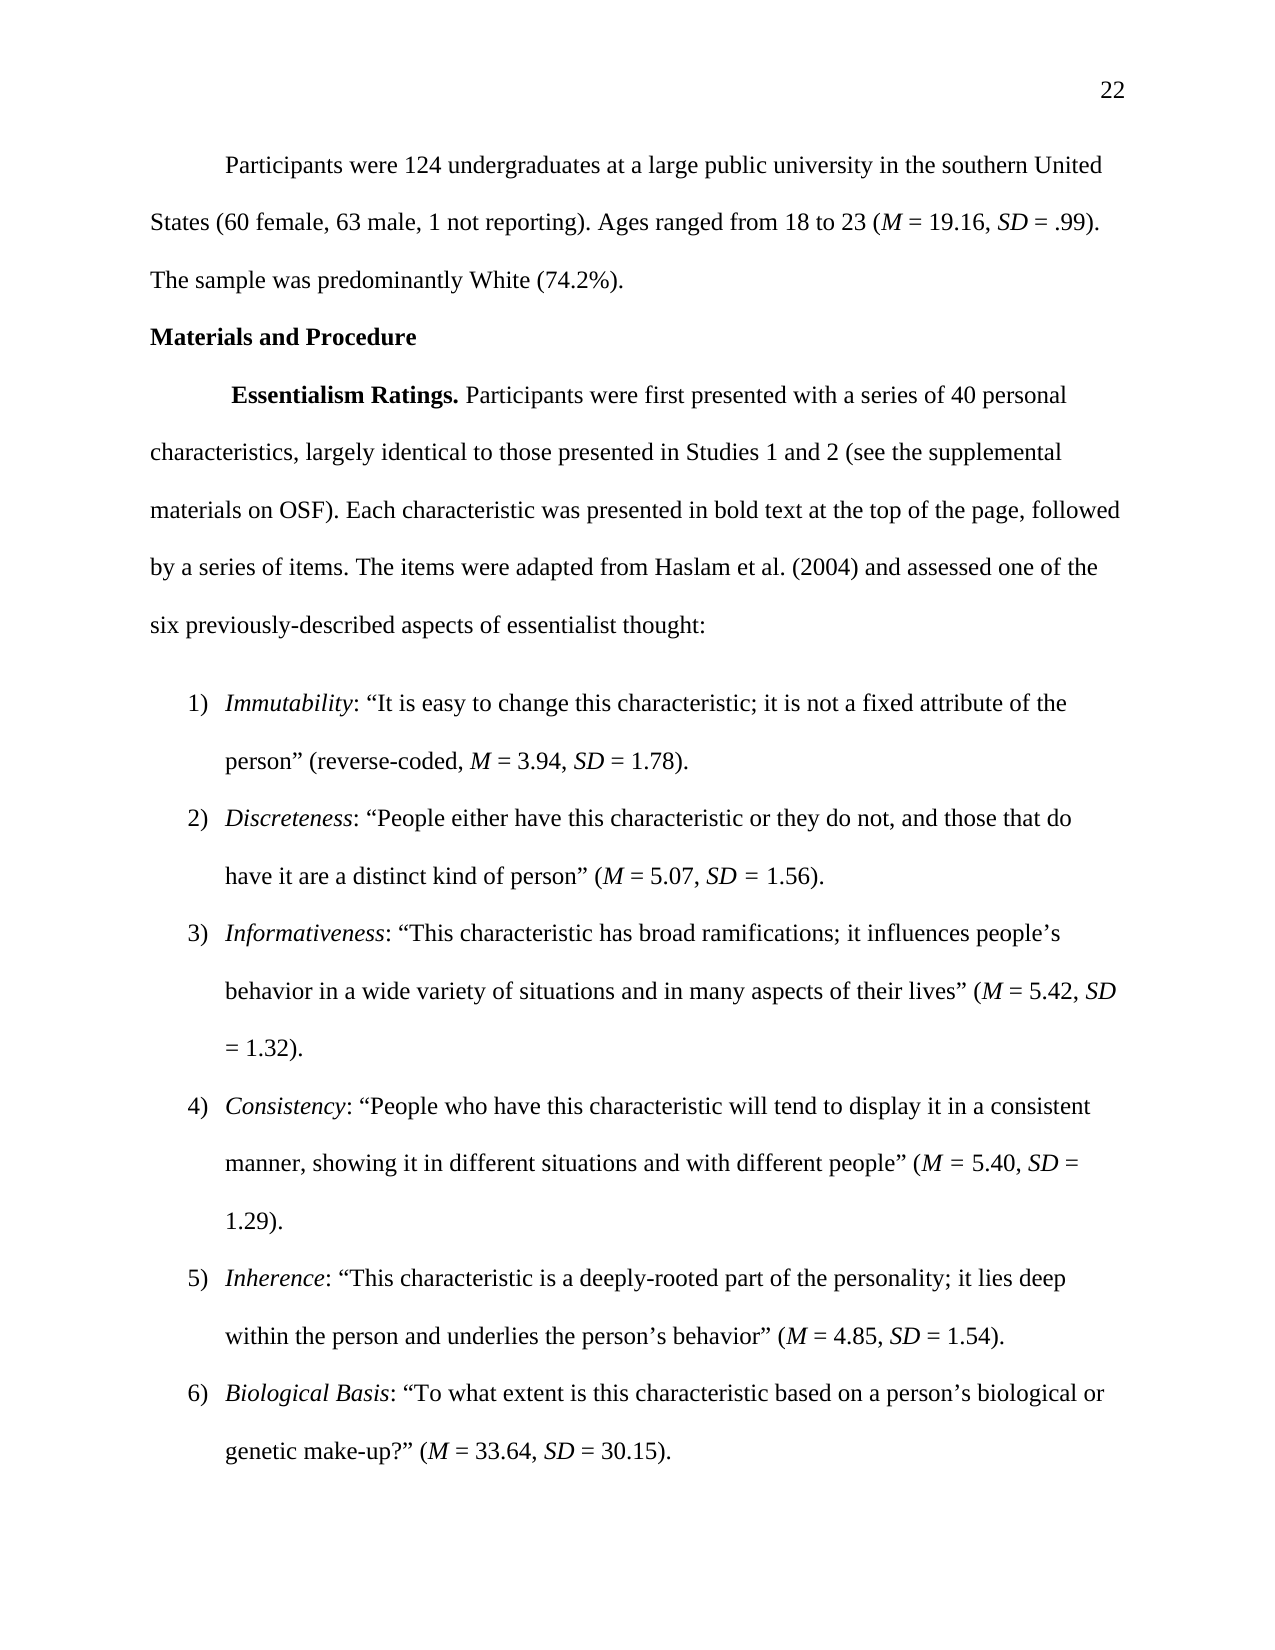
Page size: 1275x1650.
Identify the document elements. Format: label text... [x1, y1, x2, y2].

list Biological Basis: “To what extent is this characteristic based on a person’s biological or genetic make-up?” (M = 33.64, SD = 30.15). [187, 1378, 1125, 1464]
list Discreteness: “People either have this characteristic or they do not, and those that do have it are a distinct kind of person” (M = 5.07, SD = 1.56). [187, 803, 1125, 889]
list Immutability: “It is easy to change this characteristic; it is not a fixed attribute of the person” (reverse-coded, M = 3.94, SD = 1.78). [187, 688, 1125, 774]
list Informativeness: “This characteristic has broad ramifications; it influences people’s behavior in a wide variety of situations and in many aspects of their lives” (M = 5.42, SD = 1.32). [187, 918, 1125, 1062]
list Inherence: “This characteristic is a deeply-rooted part of the personality; it lies deep within the person and underlies the person’s behavior” (M = 4.85, SD = 1.54). [187, 1263, 1125, 1349]
text Participants were 124 undergraduates at a large public university in the southern United States (60 female, 63 male, 1 not reporting). Ages ranged from 18 to 23 (M = 19.16, SD = .99). The sample was predominantly White (74.2%). [150, 150, 1125, 294]
list Consistency: “People who have this characteristic will tend to display it in a consistent manner, showing it in different situations and with different people” (M = 5.40, SD = 1.29). [187, 1091, 1125, 1234]
text Essentialism Ratings. Participants were first presented with a series of 40 personal characteristics, largely identical to those presented in Studies 1 and 2 (see the supplemental materials on OSF). Each characteristic was presented in bold text at the top of the page, followed by a series of items. The items were adapted from Haslam et al. (2004) and assessed one of the six previously-described aspects of essentialist thought: [150, 380, 1125, 639]
text Materials and Procedure [150, 322, 1125, 351]
